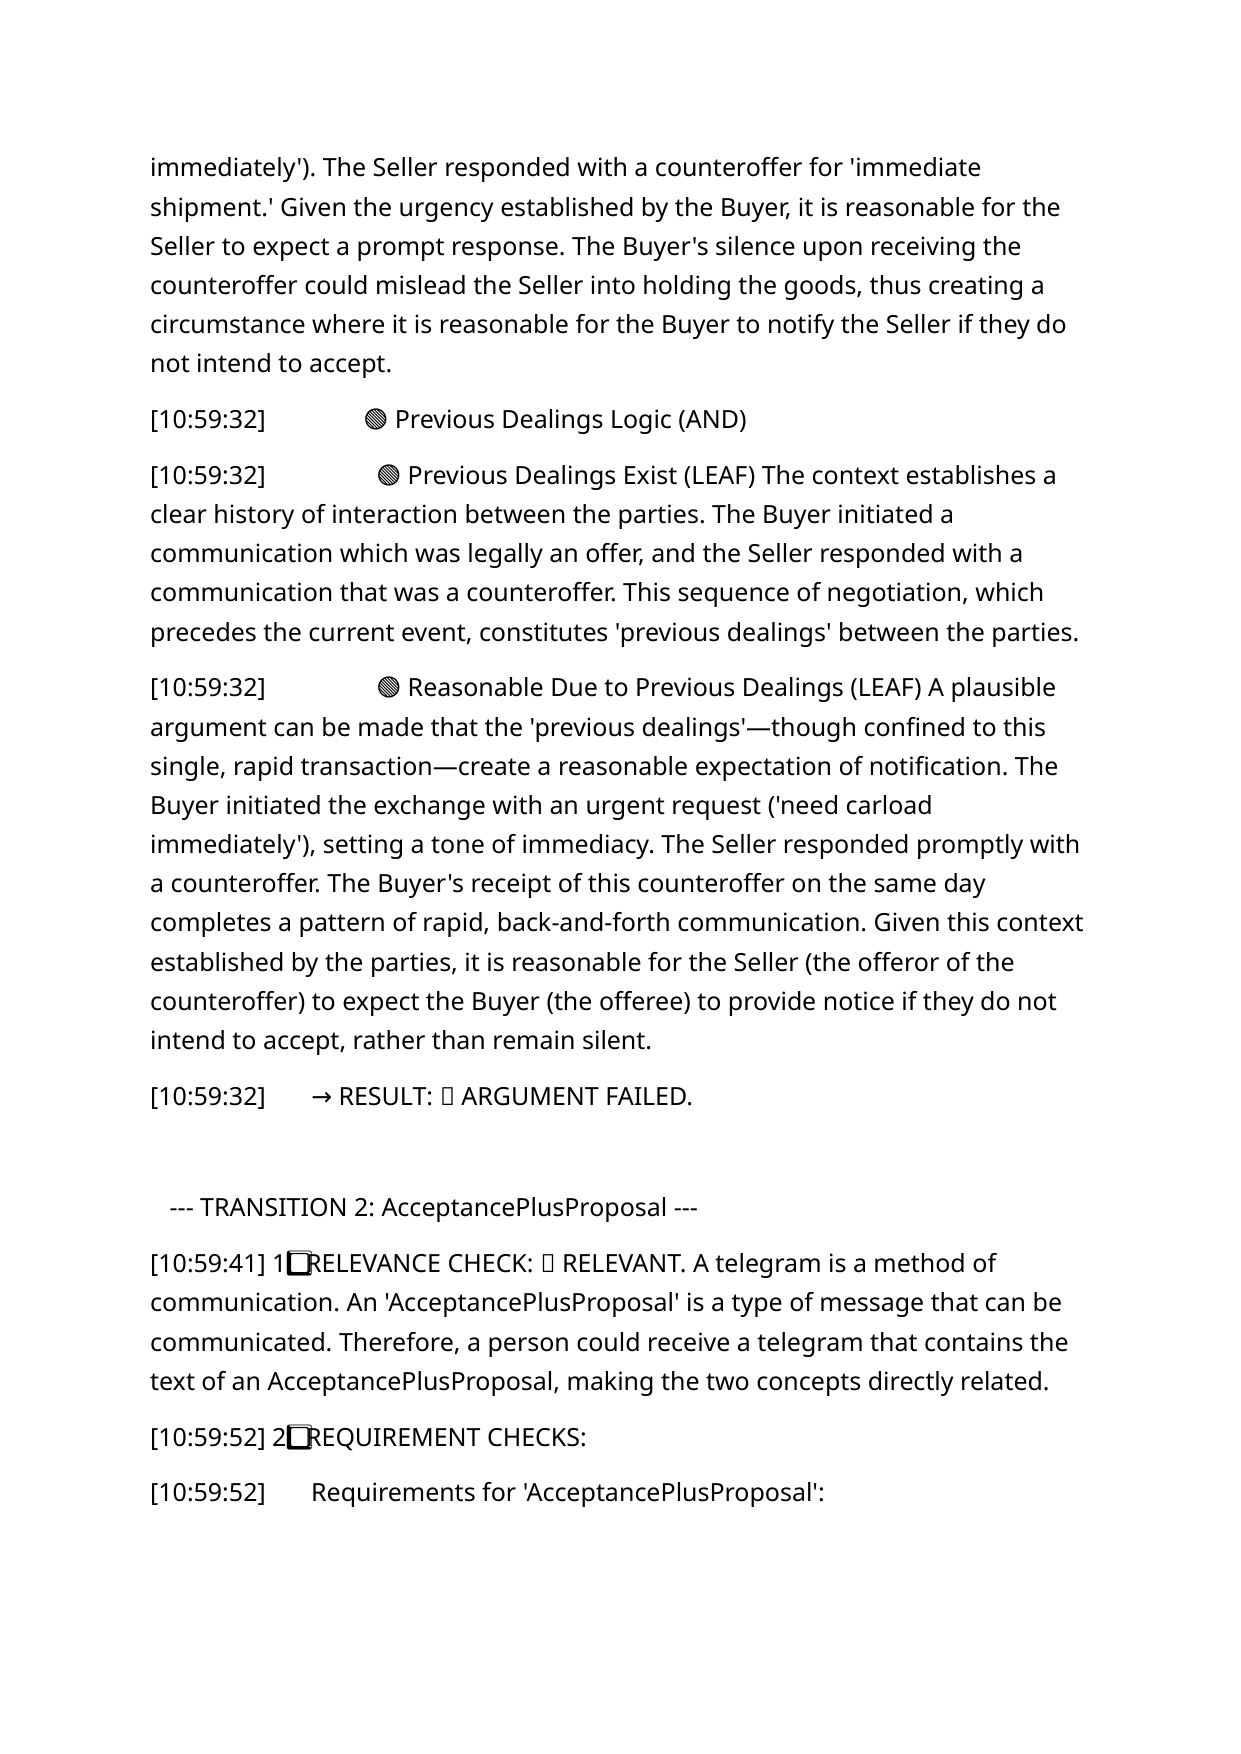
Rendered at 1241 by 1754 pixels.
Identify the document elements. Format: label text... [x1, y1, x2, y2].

text [10:59:32] → RESULT: ❌ ARGUMENT FAILED. [150, 1078, 1090, 1112]
text [10:59:41] 1️⃣ RELEVANCE CHECK: ✅ RELEVANT. A telegram is a method of communication. An 'AcceptancePlusProposal' is a type of message that can be communicated. Therefore, a person could receive a telegram that contains the text of an AcceptancePlusProposal, making the two concepts directly related. [150, 1246, 1090, 1397]
text [10:59:52] 2️⃣ REQUIREMENT CHECKS: [150, 1419, 1090, 1453]
text [10:59:32] 🟢 Previous Dealings Logic (AND) [150, 402, 1090, 436]
text [10:59:52] Requirements for 'AcceptancePlusProposal': [150, 1475, 1090, 1509]
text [150, 150, 1090, 380]
text [10:59:32] 🟢 Previous Dealings Exist (LEAF) The context establishes a clear history of interaction between the parties. The Buyer initiated a communication which was legally an offer, and the Seller responded with a communication that was a counteroffer. This sequence of negotiation, which precedes the current event, constitutes 'previous dealings' between the parties. [150, 457, 1090, 648]
text --- TRANSITION 2: AcceptancePlusProposal --- [150, 1190, 1090, 1224]
text [10:59:32] 🟢 Reasonable Due to Previous Dealings (LEAF) A plausible argument can be made that the 'previous dealings'—though confined to this single, rapid transaction—create a reasonable expectation of notification. The Buyer initiated the exchange with an urgent request ('need carload immediately'), setting a tone of immediacy. The Seller responded promptly with a counteroffer. The Buyer's receipt of this counteroffer on the same day completes a pattern of rapid, back-and-forth communication. Given this context established by the parties, it is reasonable for the Seller (the offeror of the counteroffer) to expect the Buyer (the offeree) to provide notice if they do not intend to accept, rather than remain silent. [150, 670, 1090, 1057]
